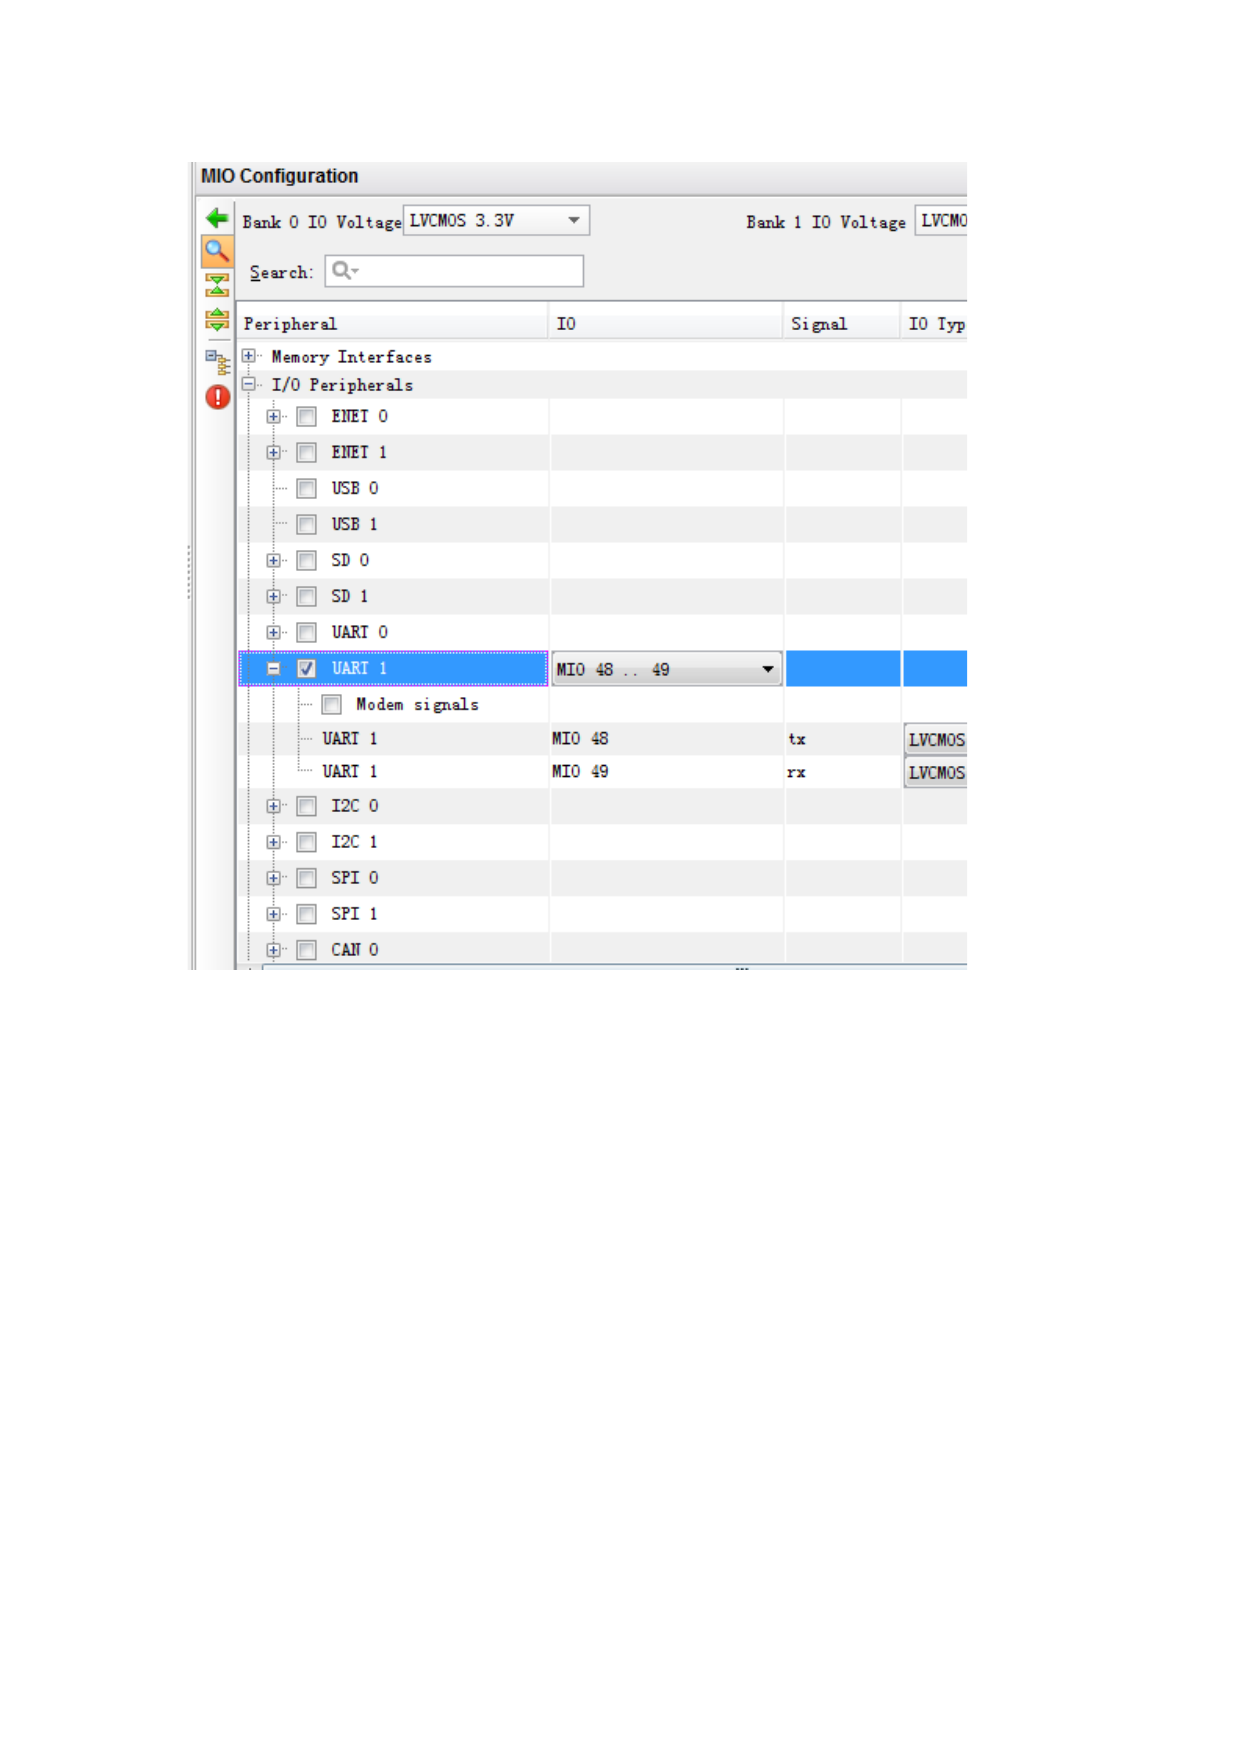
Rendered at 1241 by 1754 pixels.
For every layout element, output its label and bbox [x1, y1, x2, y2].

picture [187, 162, 968, 970]
